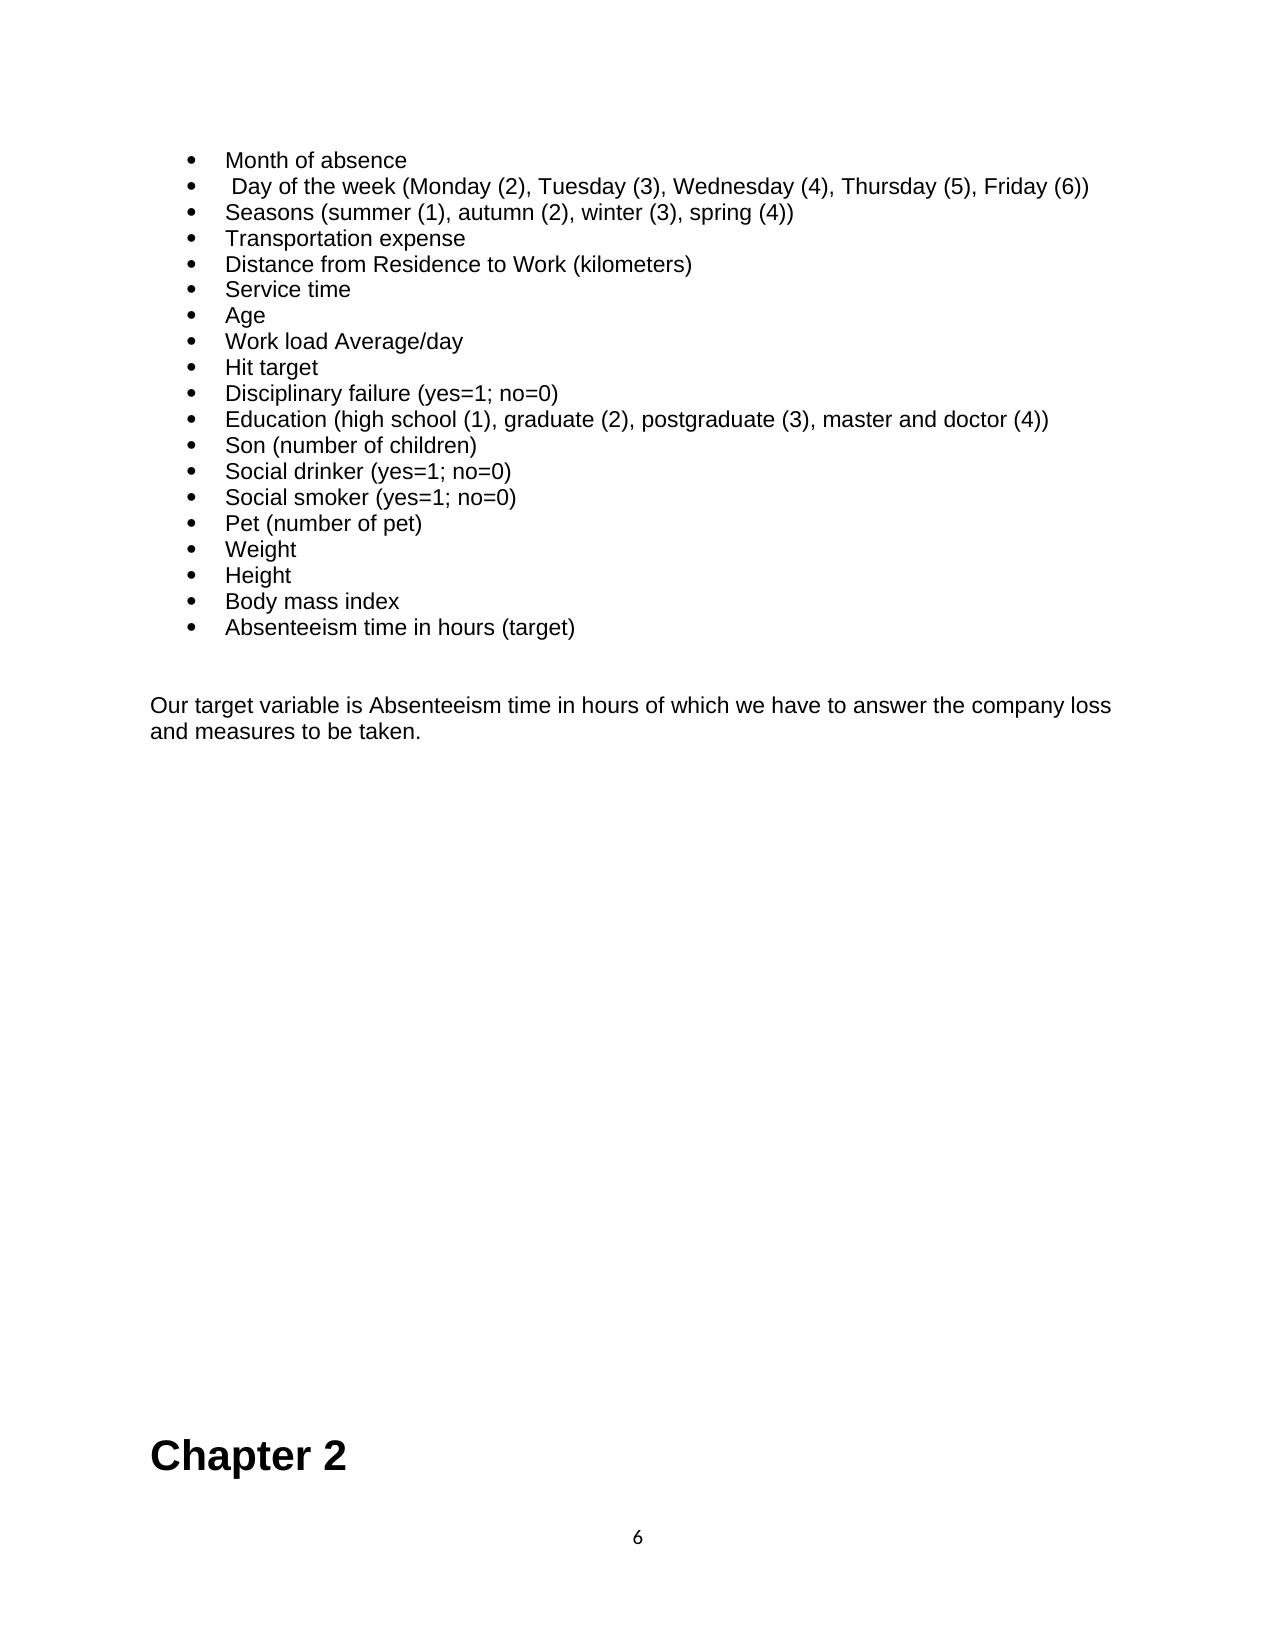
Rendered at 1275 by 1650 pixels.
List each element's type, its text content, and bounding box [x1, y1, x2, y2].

list Age [187, 303, 1125, 329]
list Weight [187, 537, 1125, 562]
list Transportation expense [187, 226, 1125, 251]
list Education (high school (1), graduate (2), postgraduate (3), master and doctor (4)) [187, 407, 1125, 433]
list Son (number of children) [187, 433, 1125, 459]
text Our target variable is Absenteeism time in hours of which we have to answer the company loss and measures to be taken. [150, 693, 1123, 744]
list Social smoker (yes=1; no=0) [187, 485, 1125, 511]
list Day of the week (Monday (2), Tuesday (3), Wednesday (4), Thursday (5), Friday (6)) [187, 174, 1125, 199]
list Month of absence [187, 150, 1125, 173]
list Work load Average/day [187, 329, 1125, 355]
list Absenteeism time in hours (target) [187, 614, 1125, 640]
list Seasons (summer (1), autumn (2), winter (3), spring (4)) [187, 199, 1125, 225]
list Service time [187, 277, 1125, 303]
list Distance from Residence to Work (kilometers) [187, 251, 1125, 277]
list Pet (number of pet) [187, 511, 1125, 537]
list Hit target [187, 355, 1125, 381]
list Height [187, 563, 1125, 588]
text Chapter 2 [150, 1431, 1125, 1480]
list Body mass index [187, 589, 1125, 614]
list Social drinker (yes=1; no=0) [187, 459, 1125, 485]
list Disciplinary failure (yes=1; no=0) [187, 381, 1125, 407]
